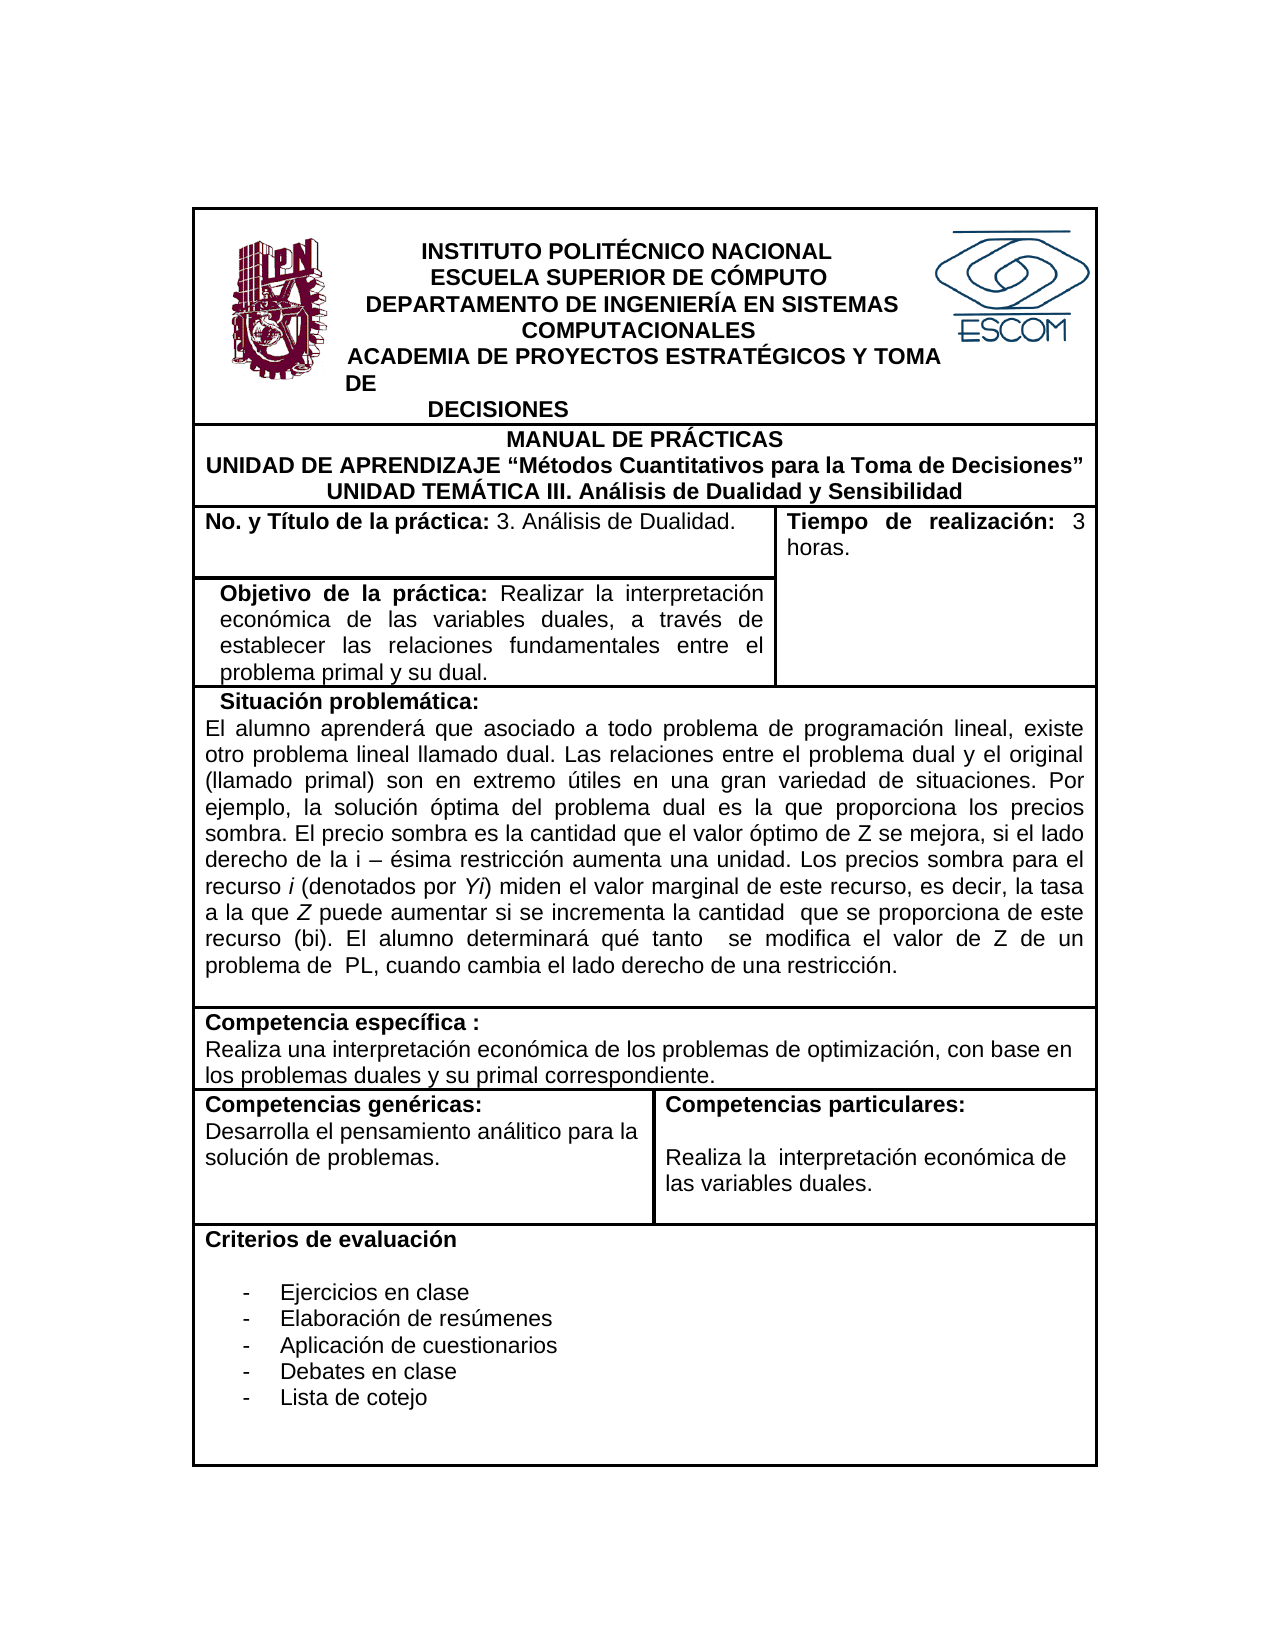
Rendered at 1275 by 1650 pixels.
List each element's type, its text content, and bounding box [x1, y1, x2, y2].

picture [927, 226, 1097, 343]
table_cell Competencias particulares: Realiza la interpretación económica de las variables duales. [656, 1065, 1095, 1197]
table_cell Competencias genéricas: Desarrolla el pensamiento análitico para la solución de problemas. [195, 1065, 652, 1197]
table_cell Competencia específica : Realiza una interpretación económica de los problemas de optimización, con base en los problemas duales y su primal correspondiente. [195, 983, 1095, 1062]
table_header INSTITUTO POLITÉCNICO NACIONAL ESCUELA SUPERIOR DE CÓMPUTO DEPARTAMENTO DE INGENIERÍA EN SISTEMAS COMPUTACIONALES ACADEMIA DE PROYECTOS ESTRATÉGICOS Y TOMA DE DECISIONES [195, 210, 1095, 396]
picture [228, 235, 329, 380]
table_cell No. y Título de la práctica: 3. Análisis de Dualidad. [195, 481, 774, 550]
table_cell MANUAL DE PRÁCTICAS UNIDAD DE APRENDIZAJE “Métodos Cuantitativos para la Toma de Decisiones” UNIDAD TEMÁTICA III. Análisis de Dualidad y Sensibilidad [195, 399, 1095, 478]
table_cell Tiempo de realización: 3 horas. [777, 481, 1095, 659]
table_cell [195, 1200, 1095, 1463]
table_cell Objetivo de la práctica: Realizar la interpretación económica de las variables duales, a través de establecer las relaciones fundamentales entre el problema primal y su dual. [195, 553, 774, 659]
table_cell Situación problemática: El alumno aprenderá que asociado a todo problema de programación lineal, existe otro problema lineal llamado dual. Las relaciones entre el problema dual y el original (llamado primal) son en extremo útiles en una gran variedad de situaciones. Por ejemplo, la solución óptima del problema dual es la que proporciona los precios sombra. El precio sombra es la cantidad que el valor óptimo de Z se mejora, si el lado derecho de la i – ésima restricción aumenta una unidad. Los precios sombra para el recurso i (denotados por Yi) miden el valor marginal de este recurso, es decir, la tasa a la que Z puede aumentar si se incrementa la cantidad que se proporciona de este recurso (bi). El alumno determinará qué tanto se modifica el valor de Z de un problema de PL, cuando cambia el lado derecho de una restricción. [195, 662, 1095, 980]
